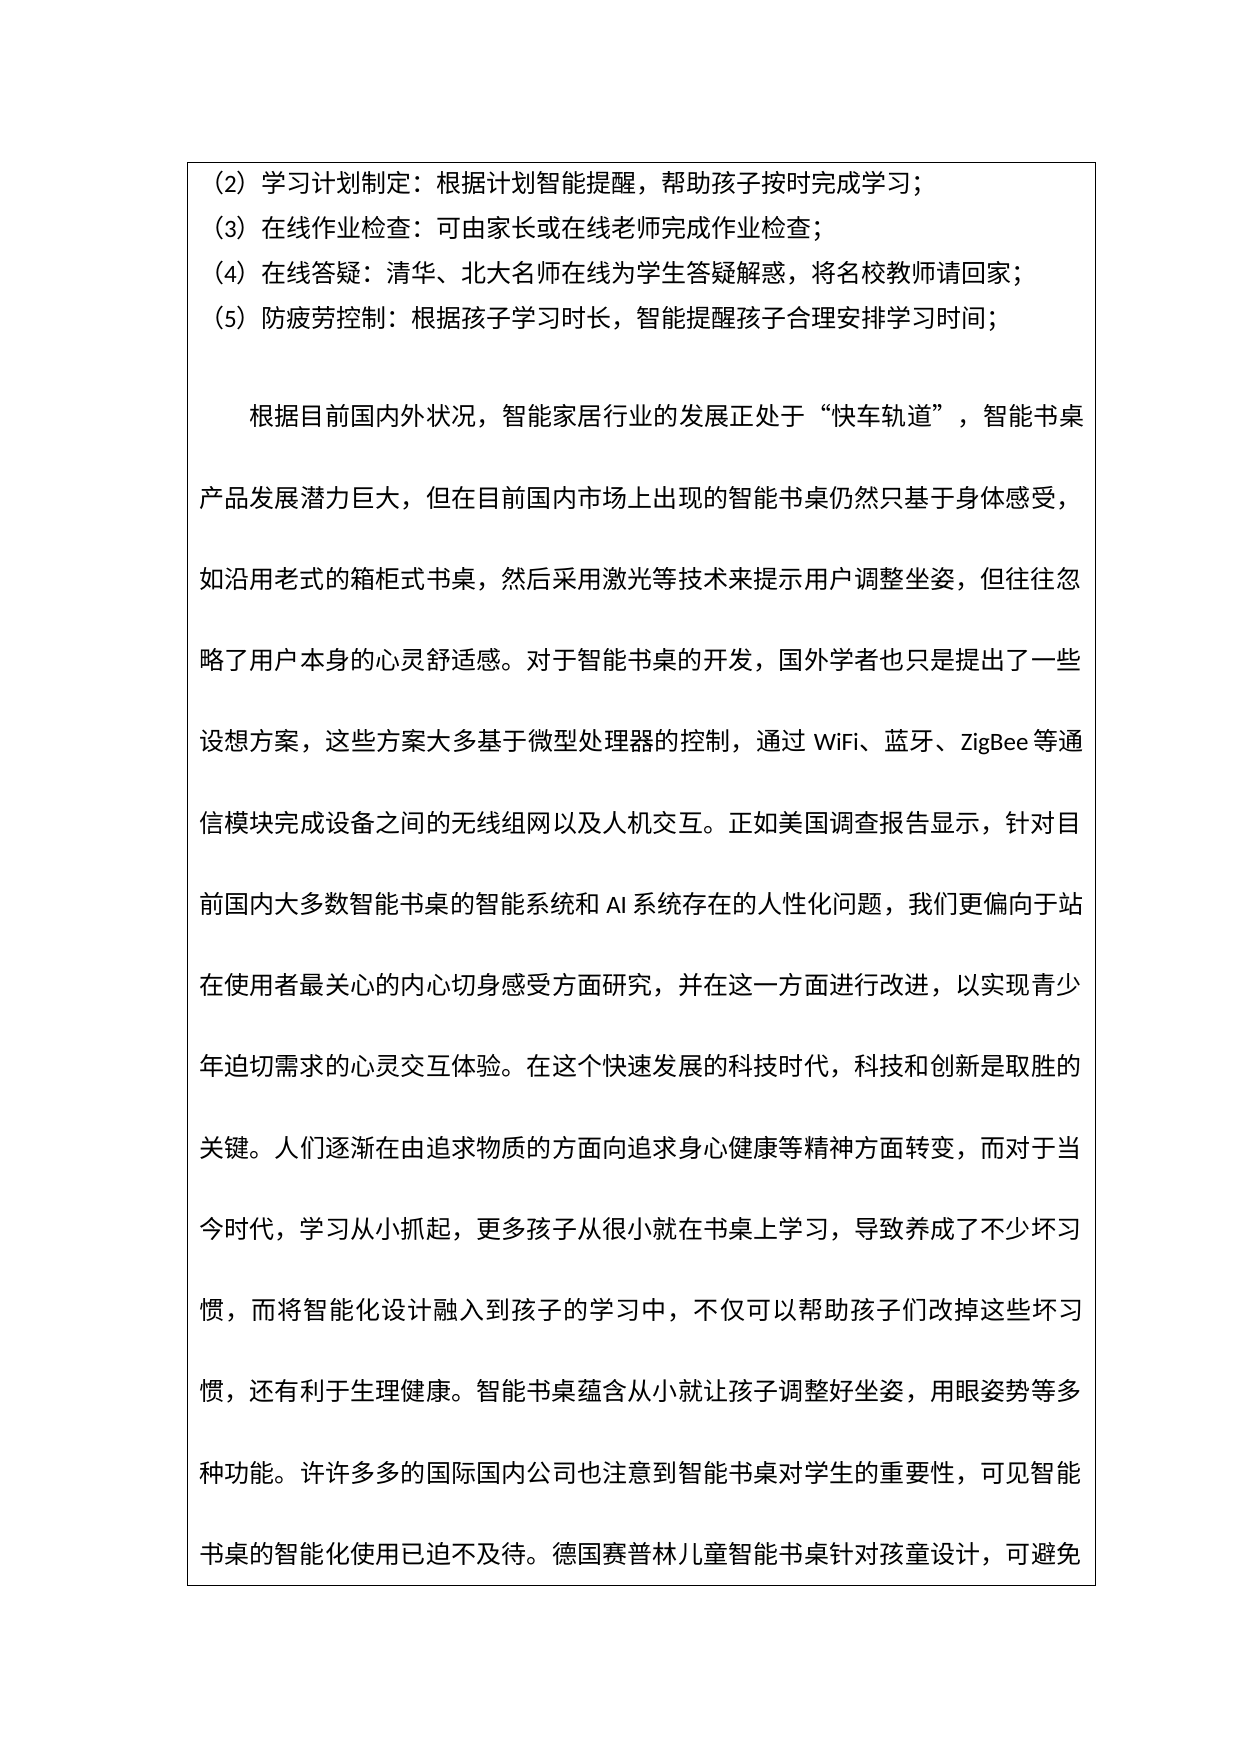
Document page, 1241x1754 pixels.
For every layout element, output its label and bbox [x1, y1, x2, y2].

table_header [188, 163, 1095, 1585]
